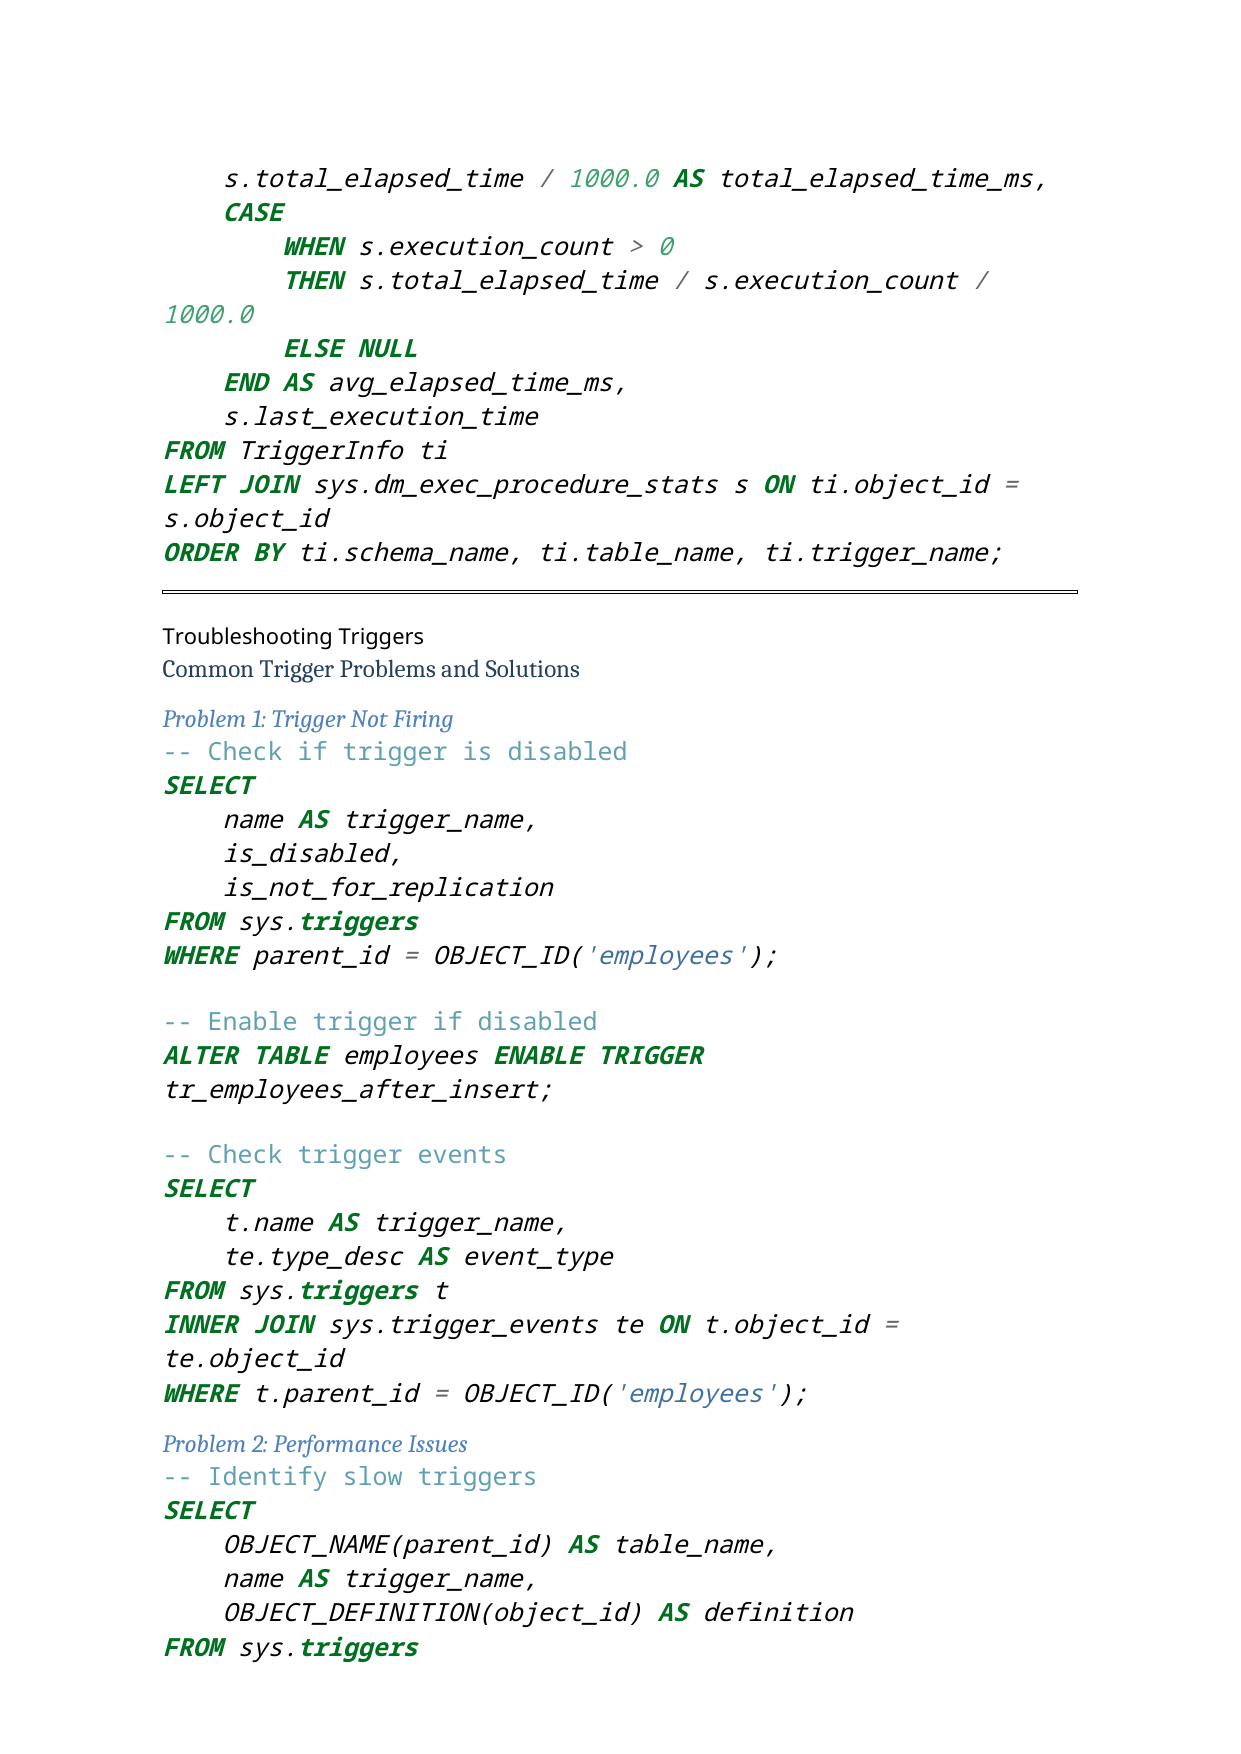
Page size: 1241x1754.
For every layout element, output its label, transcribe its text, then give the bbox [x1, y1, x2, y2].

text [162, 160, 1078, 569]
subtitle Troubleshooting Triggers [162, 621, 1078, 651]
subtitle Common Trigger Problems and Solutions [162, 655, 1078, 684]
subtitle Problem 1: Trigger Not Firing [162, 705, 1078, 734]
subtitle Problem 2: Performance Issues [162, 1430, 1078, 1459]
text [162, 1459, 1078, 1663]
text -- Check if trigger is disabled SELECT name AS trigger_name, is_disabled, is_not_for_replication FROM sys.triggers WHERE parent_id = OBJECT_ID('employees'); -- Enable trigger if disabled ALTER TABLE employees ENABLE TRIGGER tr_employees_after_insert; -- Check trigger events SELECT t.name AS trigger_name, te.type_desc AS event_type FROM sys.triggers t INNER JOIN sys.trigger_events te ON t.object_id = te.object_id WHERE t.parent_id = OBJECT_ID('employees'); [162, 734, 1078, 1409]
